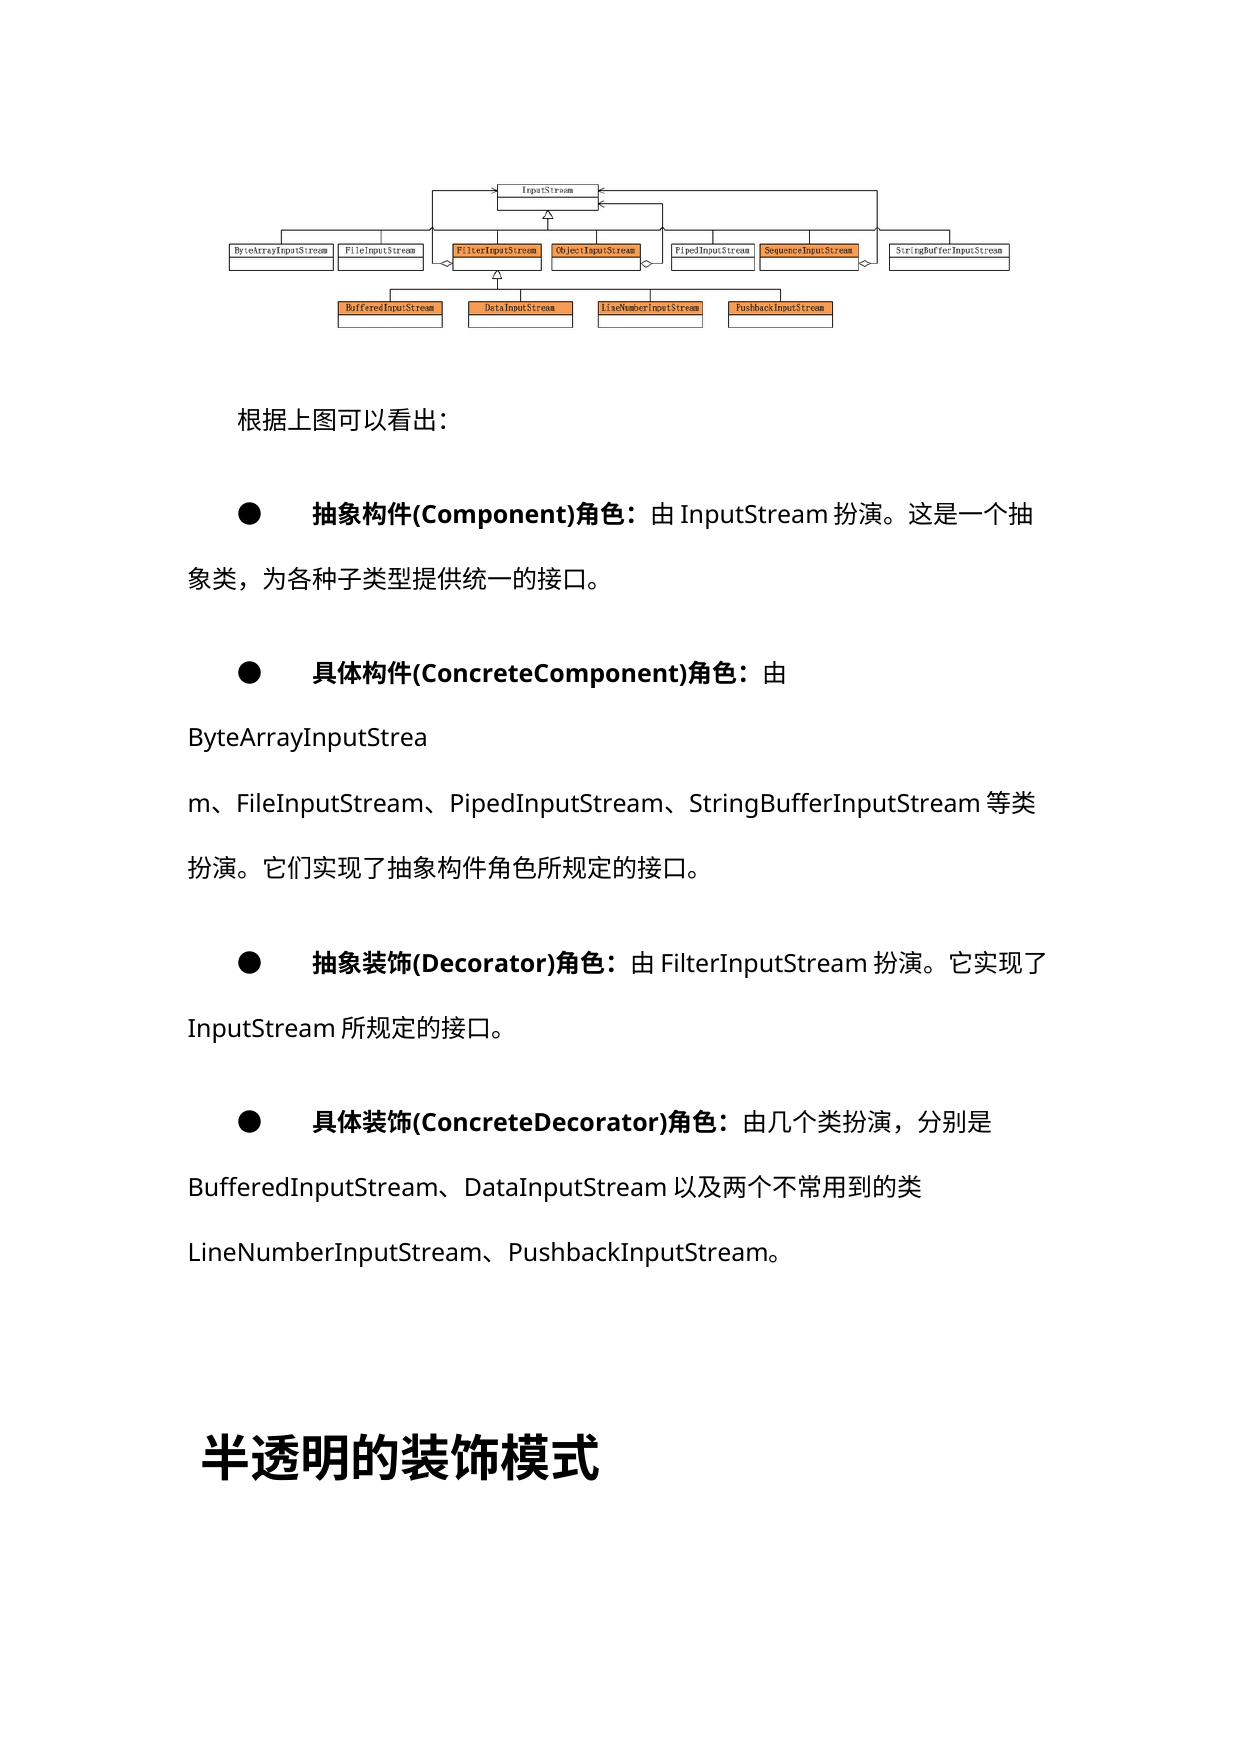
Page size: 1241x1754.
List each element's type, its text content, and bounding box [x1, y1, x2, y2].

picture [187, 162, 1053, 351]
text ● 具体装饰(ConcreteDecorator)角色：由几个类扮演，分别是BufferedInputStream、DataInputStream以及两个不常用到的类LineNumberInputStream、PushbackInputStream。 [187, 1088, 1053, 1283]
text ● 具体构件(ConcreteComponent)角色：由ByteArrayInputStream、FileInputStream、PipedInputStream、StringBufferInputStream等类扮演。它们实现了抽象构件角色所规定的接口。 [187, 639, 1053, 899]
text 根据上图可以看出： [187, 386, 1053, 451]
subtitle 半透明的装饰模式 [187, 1406, 1053, 1504]
text ● 抽象装饰(Decorator)角色：由FilterInputStream扮演。它实现了InputStream所规定的接口。 [187, 929, 1053, 1059]
text ● 抽象构件(Component)角色：由InputStream扮演。这是一个抽象类，为各种子类型提供统一的接口。 [187, 480, 1053, 610]
